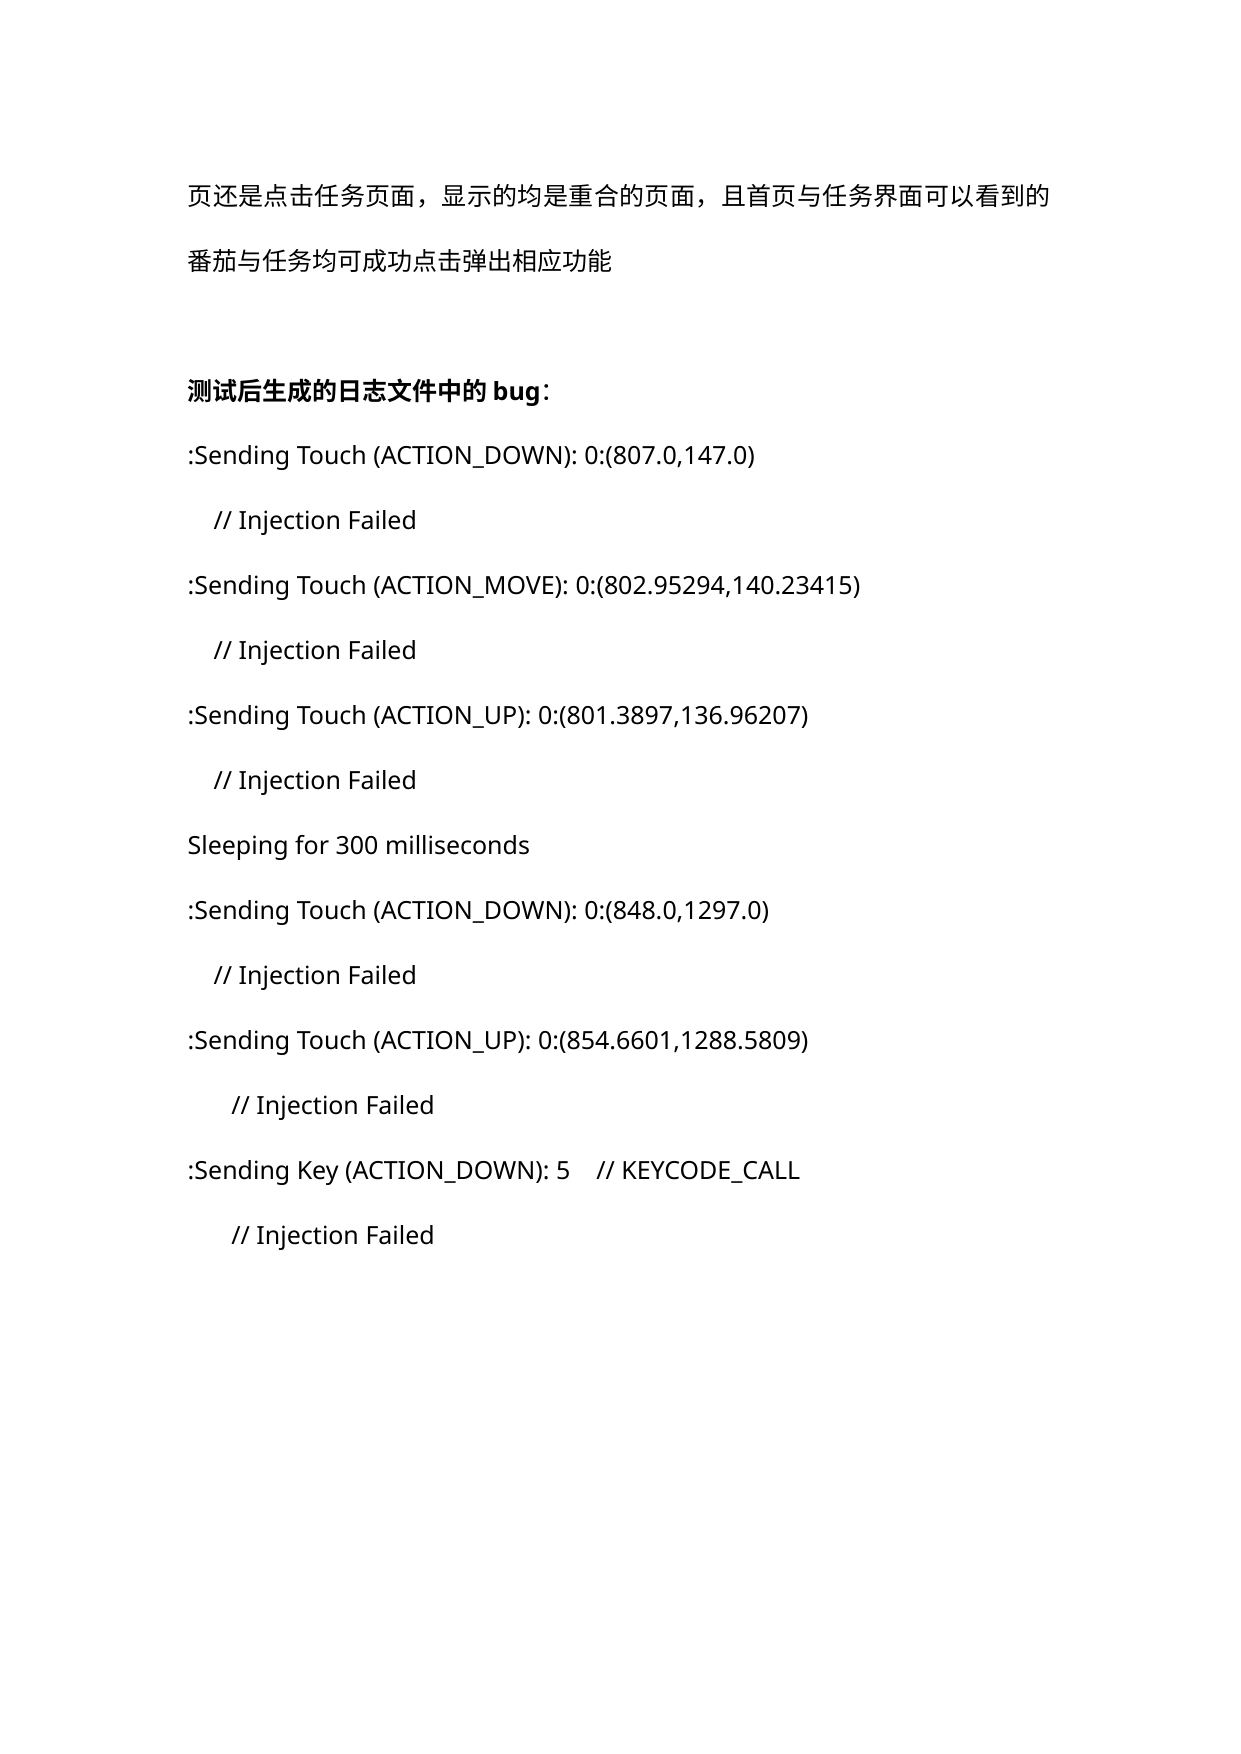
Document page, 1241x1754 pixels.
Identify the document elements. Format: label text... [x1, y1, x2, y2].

text :Sending Key (ACTION_DOWN): 5 // KEYCODE_CALL [187, 1137, 1053, 1202]
text Sleeping for 300 milliseconds [187, 812, 1053, 877]
text :Sending Touch (ACTION_DOWN): 0:(848.0,1297.0) [187, 877, 1053, 942]
text // Injection Failed [187, 747, 1053, 812]
text // Injection Failed [187, 617, 1053, 682]
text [187, 162, 1053, 292]
text // Injection Failed [187, 487, 1053, 552]
text 测试后生成的日志文件中的bug： [187, 357, 1053, 422]
text :Sending Touch (ACTION_UP): 0:(854.6601,1288.5809) [187, 1007, 1053, 1072]
text // Injection Failed [187, 1202, 1053, 1267]
text :Sending Touch (ACTION_UP): 0:(801.3897,136.96207) [187, 682, 1053, 747]
text // Injection Failed [187, 1072, 1053, 1137]
text // Injection Failed [187, 942, 1053, 1007]
text :Sending Touch (ACTION_MOVE): 0:(802.95294,140.23415) [187, 552, 1053, 617]
text :Sending Touch (ACTION_DOWN): 0:(807.0,147.0) [187, 422, 1053, 487]
